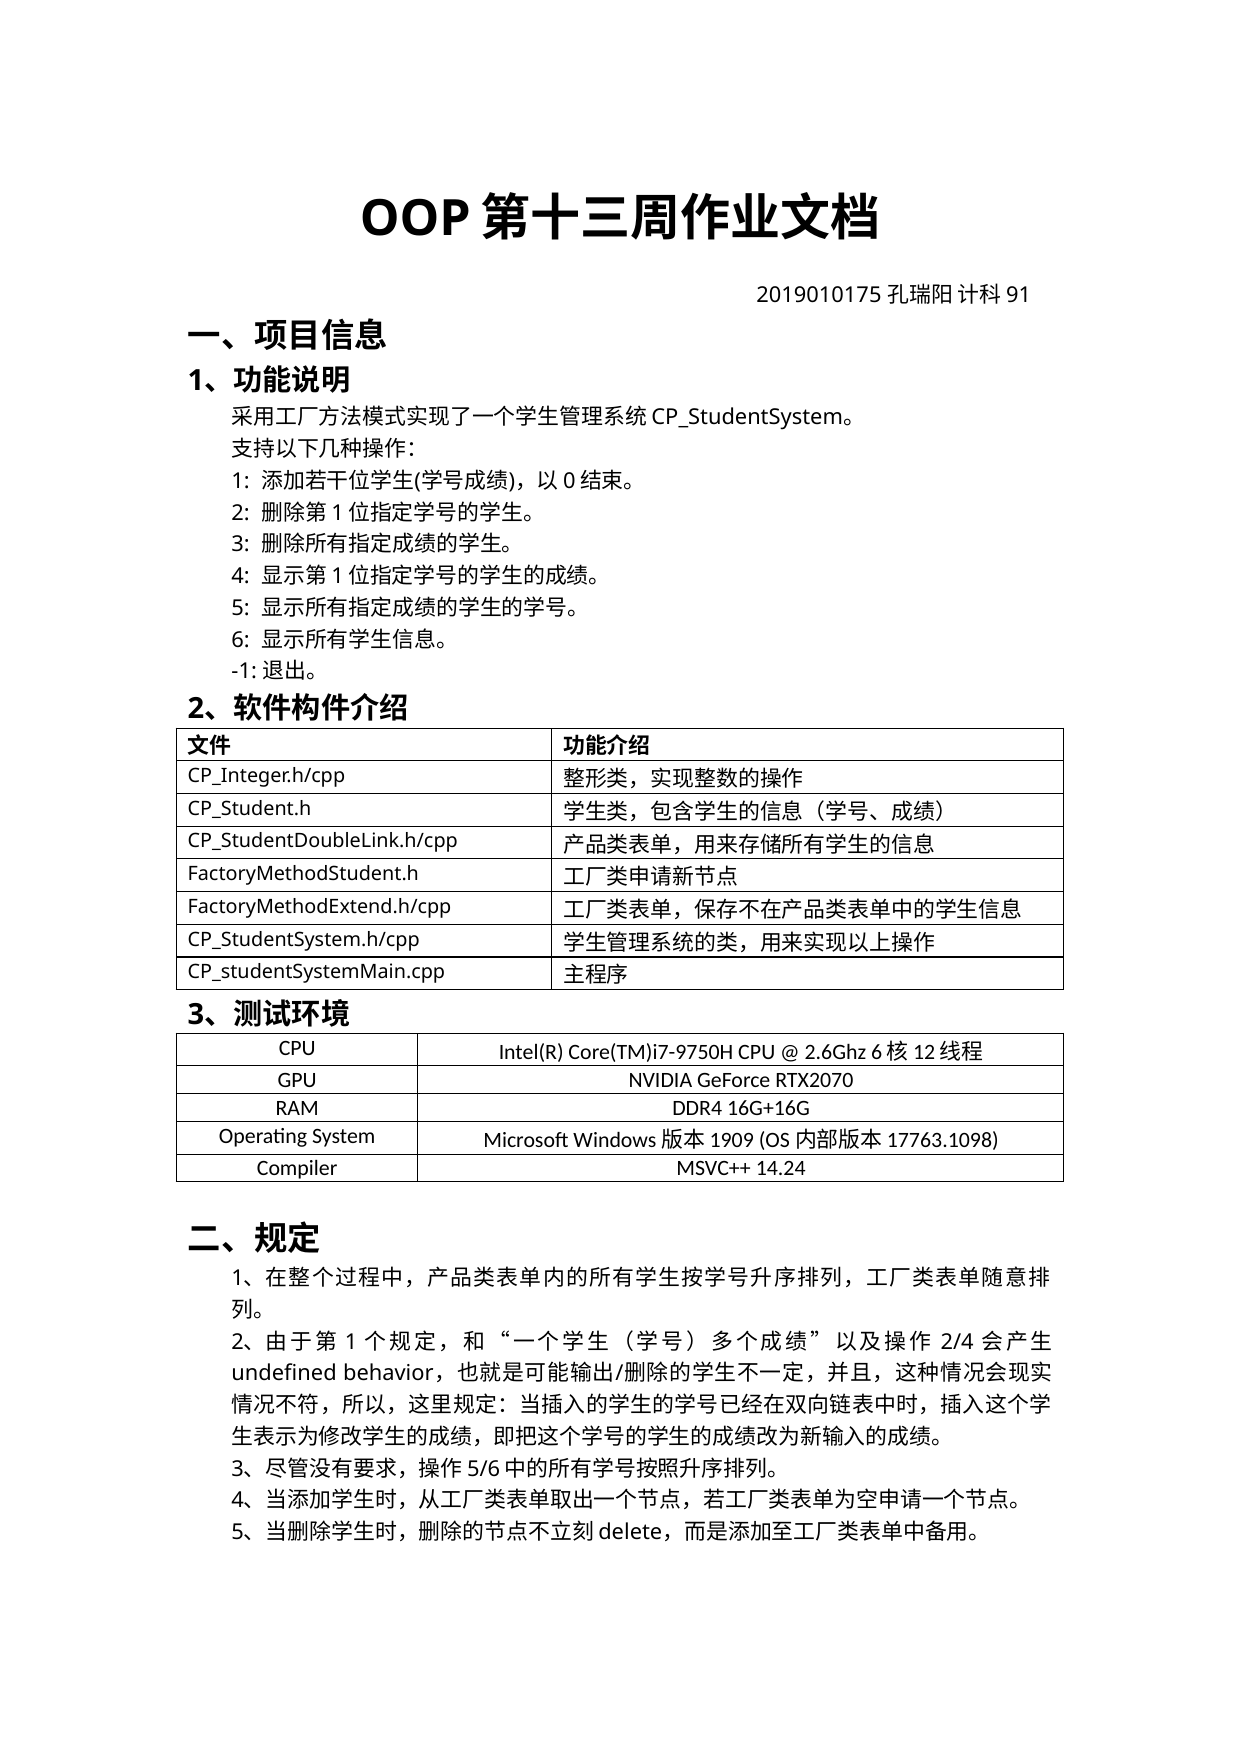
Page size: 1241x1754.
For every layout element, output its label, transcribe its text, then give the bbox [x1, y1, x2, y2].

table_header CPU [177, 1034, 417, 1065]
list 当删除学生时，删除的节点不立刻delete，而是添加至工厂类表单中备用。 [231, 1514, 1053, 1546]
list 在整个过程中，产品类表单内的所有学生按学号升序排列，工厂类表单随意排列。 [231, 1260, 1053, 1324]
table_cell 学生类，包含学生的信息（学号、成绩） [552, 794, 1063, 826]
table_cell 产品类表单，用来存储所有学生的信息 [552, 827, 1063, 858]
text 2019010175 孔瑞阳 计科91 [712, 277, 1053, 309]
table_cell Microsoft Windows 版本1909 (OS 内部版本17763.1098) [418, 1122, 1063, 1153]
table_header Intel(R) Core(TM)i7-9750H CPU @ 2.6Ghz 6核12线程 [418, 1034, 1063, 1065]
list 5: 显示所有指定成绩的学生的学号。 [187, 590, 1053, 622]
list 采用工厂方法模式实现了一个学生管理系统CP_StudentSystem。 [187, 399, 1053, 431]
table_cell 工厂类申请新节点 [552, 859, 1063, 891]
table_cell CP_Student.h [177, 794, 551, 826]
table_cell CP_StudentSystem.h/cpp [177, 925, 551, 956]
list 6: 显示所有学生信息。 [187, 622, 1053, 653]
list 尽管没有要求，操作5/6中的所有学号按照升序排列。 [231, 1451, 1053, 1482]
table_cell 主程序 [552, 958, 1063, 989]
list 由于第1个规定，和“一个学生（学号）多个成绩”以及操作2/4会产生undefined behavior，也就是可能输出/删除的学生不一定，并且，这种情况会现实情况不符，所以，这里规定：当插入的学生的学号已经在双向链表中时，插入这个学生表示为修改学生的成绩，即把这个学号的学生的成绩改为新输入的成绩。 [231, 1324, 1053, 1451]
table_cell 学生管理系统的类，用来实现以上操作 [552, 925, 1063, 956]
table_cell FactoryMethodExtend.h/cpp [177, 892, 551, 924]
table_cell RAM [177, 1094, 417, 1121]
subtitle 项目信息 [187, 309, 1053, 357]
list 支持以下几种操作： [187, 431, 1053, 463]
table_cell CP_studentSystemMain.cpp [177, 958, 551, 989]
subtitle 软件构件介绍 [187, 685, 1053, 727]
list 3: 删除所有指定成绩的学生。 [187, 526, 1053, 558]
list 1、功能说明 [187, 357, 1053, 399]
table_cell CP_StudentDoubleLink.h/cpp [177, 827, 551, 858]
subtitle OOP第十三周作业文档 [187, 177, 1053, 250]
table_cell 工厂类表单，保存不在产品类表单中的学生信息 [552, 892, 1063, 924]
table_header 功能介绍 [552, 729, 1063, 760]
table_cell FactoryMethodStudent.h [177, 859, 551, 891]
list 1: 添加若干位学生(学号成绩)，以0结束。 [187, 463, 1053, 494]
subtitle 3、测试环境 [187, 990, 1053, 1033]
table_cell 整形类，实现整数的操作 [552, 761, 1063, 793]
list 4: 显示第1位指定学号的学生的成绩。 [187, 558, 1053, 590]
list 当添加学生时，从工厂类表单取出一个节点，若工厂类表单为空申请一个节点。 [231, 1482, 1053, 1514]
table_cell NVIDIA GeForce RTX2070 [418, 1066, 1063, 1093]
subtitle 规定 [187, 1212, 1053, 1260]
list -1: 退出。 [187, 653, 1053, 685]
table_header 文件 [177, 729, 551, 760]
table_cell CP_Integer.h/cpp [177, 761, 551, 793]
table_cell Compiler [177, 1155, 417, 1181]
table_cell DDR4 16G+16G [418, 1094, 1063, 1121]
table_cell MSVC++ 14.24 [418, 1155, 1063, 1181]
table_cell Operating System [177, 1122, 417, 1153]
list 2: 删除第1位指定学号的学生。 [187, 494, 1053, 526]
table_cell GPU [177, 1066, 417, 1093]
